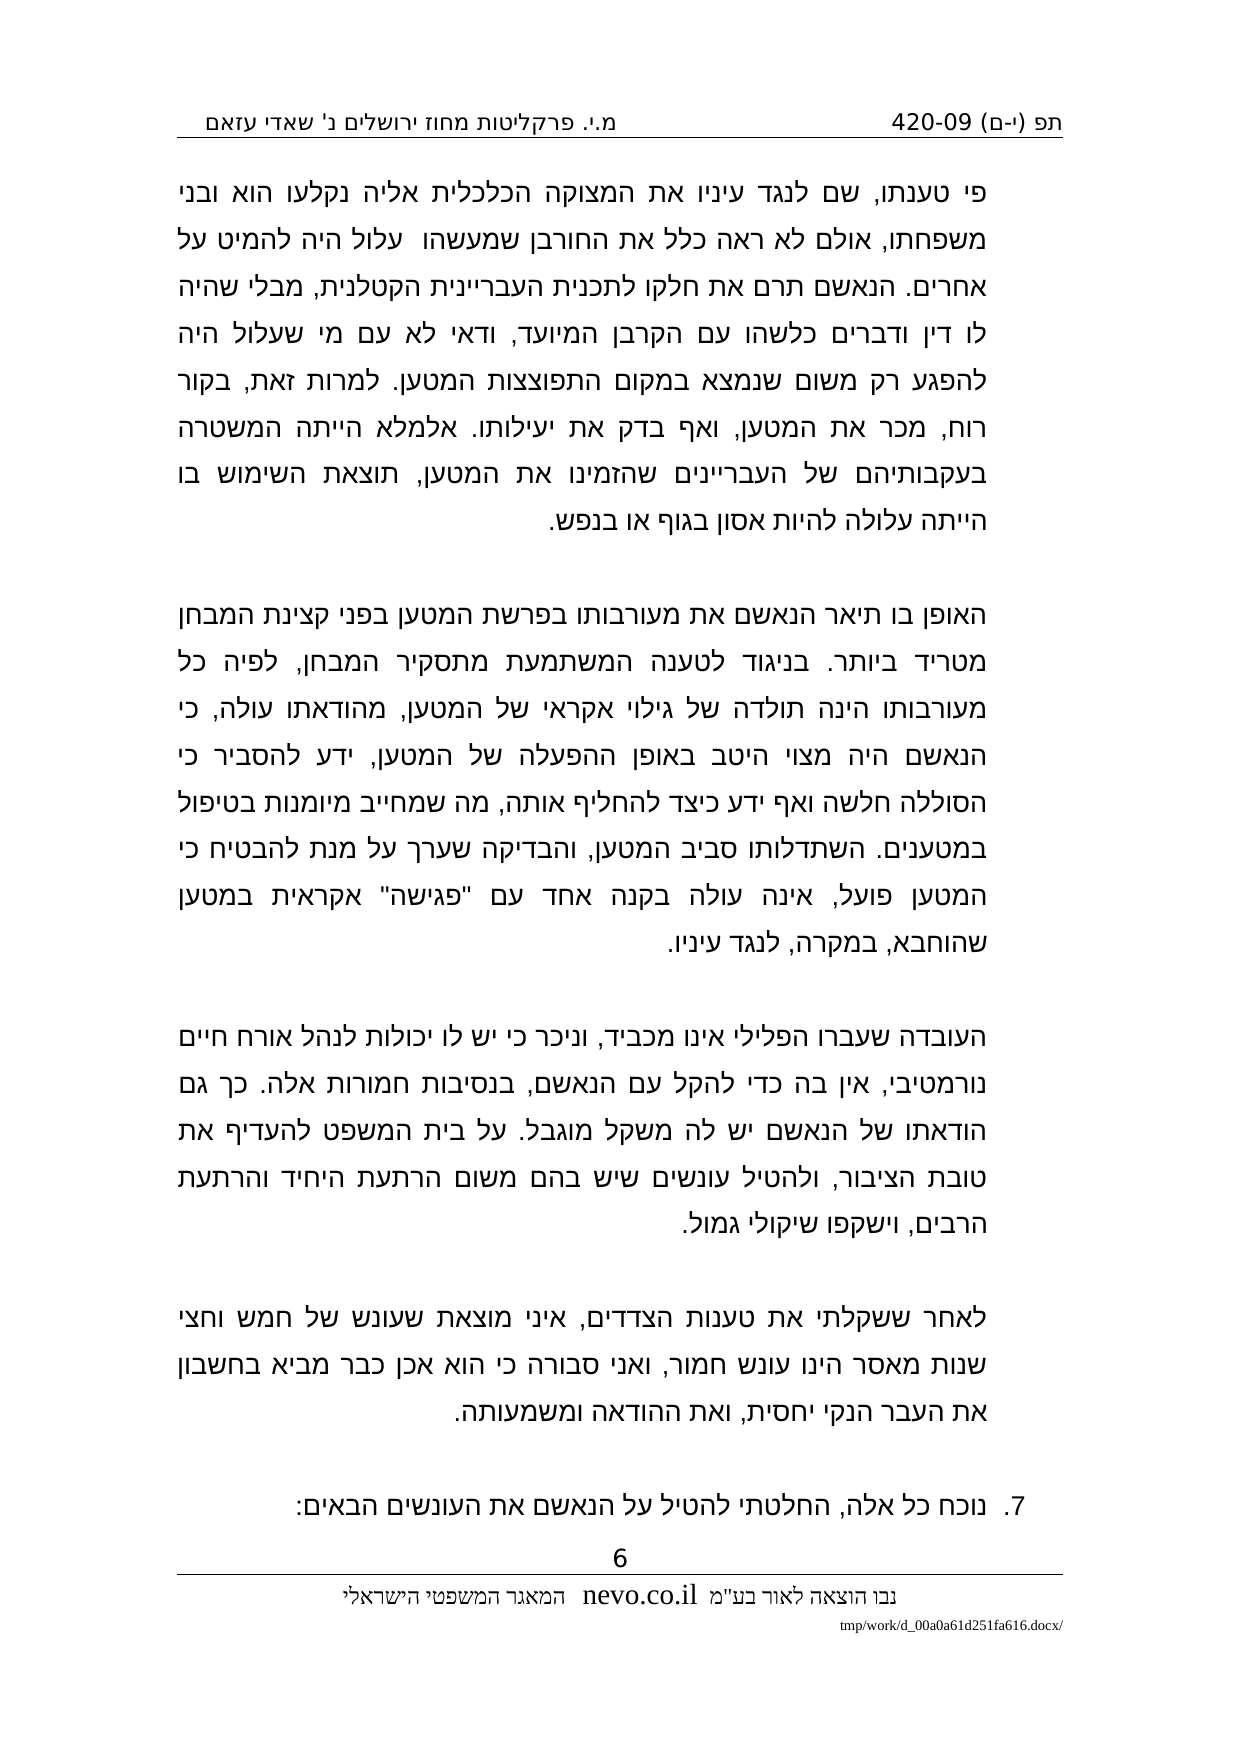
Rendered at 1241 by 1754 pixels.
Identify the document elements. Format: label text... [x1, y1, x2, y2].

text האופן בו תיאר הנאשם את מעורבותו בפרשת המטען בפני קצינת המבחן מטריד ביותר. בניגוד לטענה המשתמעת מתסקיר המבחן, לפיה כל מעורבותו הינה תולדה של גילוי אקראי של המטען, מהודאתו עולה, כי הנאשם היה מצוי היטב באופן ההפעלה של המטען, ידע להסביר כי הסוללה חלשה ואף ידע כיצד להחליף אותה, מה שמחייב מיומנות בטיפול במטענים. השתדלותו סביב המטען, והבדיקה שערך על מנת להבטיח כי המטען פועל, אינה עולה בקנה אחד עם "פגישה" אקראית במטען שהוחבא, במקרה, לנגד עיניו. [177, 599, 988, 958]
text העובדה שעברו הפלילי אינו מכביד, וניכר כי יש לו יכולות לנהל אורח חיים נורמטיבי, אין בה כדי להקל עם הנאשם, בנסיבות חמורות אלה. כך גם הודאתו של הנאשם יש לה משקל מוגבל. על בית המשפט להעדיף את טובת הציבור, ולהטיל עונשים שיש בהם משום הרתעת היחיד והרתעת הרבים, וישקפו שיקולי גמול. [177, 1021, 988, 1240]
text לאחר ששקלתי את טענות הצדדים, איני מוצאת שעונש של חמש וחצי שנות מאסר הינו עונש חמור, ואני סבורה כי הוא אכן כבר מביא בחשבון את העבר הנקי יחסית, ואת ההודאה ומשמעותה. [177, 1302, 988, 1427]
list נוכח כל אלה, החלטתי להטיל על הנאשם את העונשים הבאים: [177, 1490, 1026, 1521]
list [177, 177, 1026, 537]
